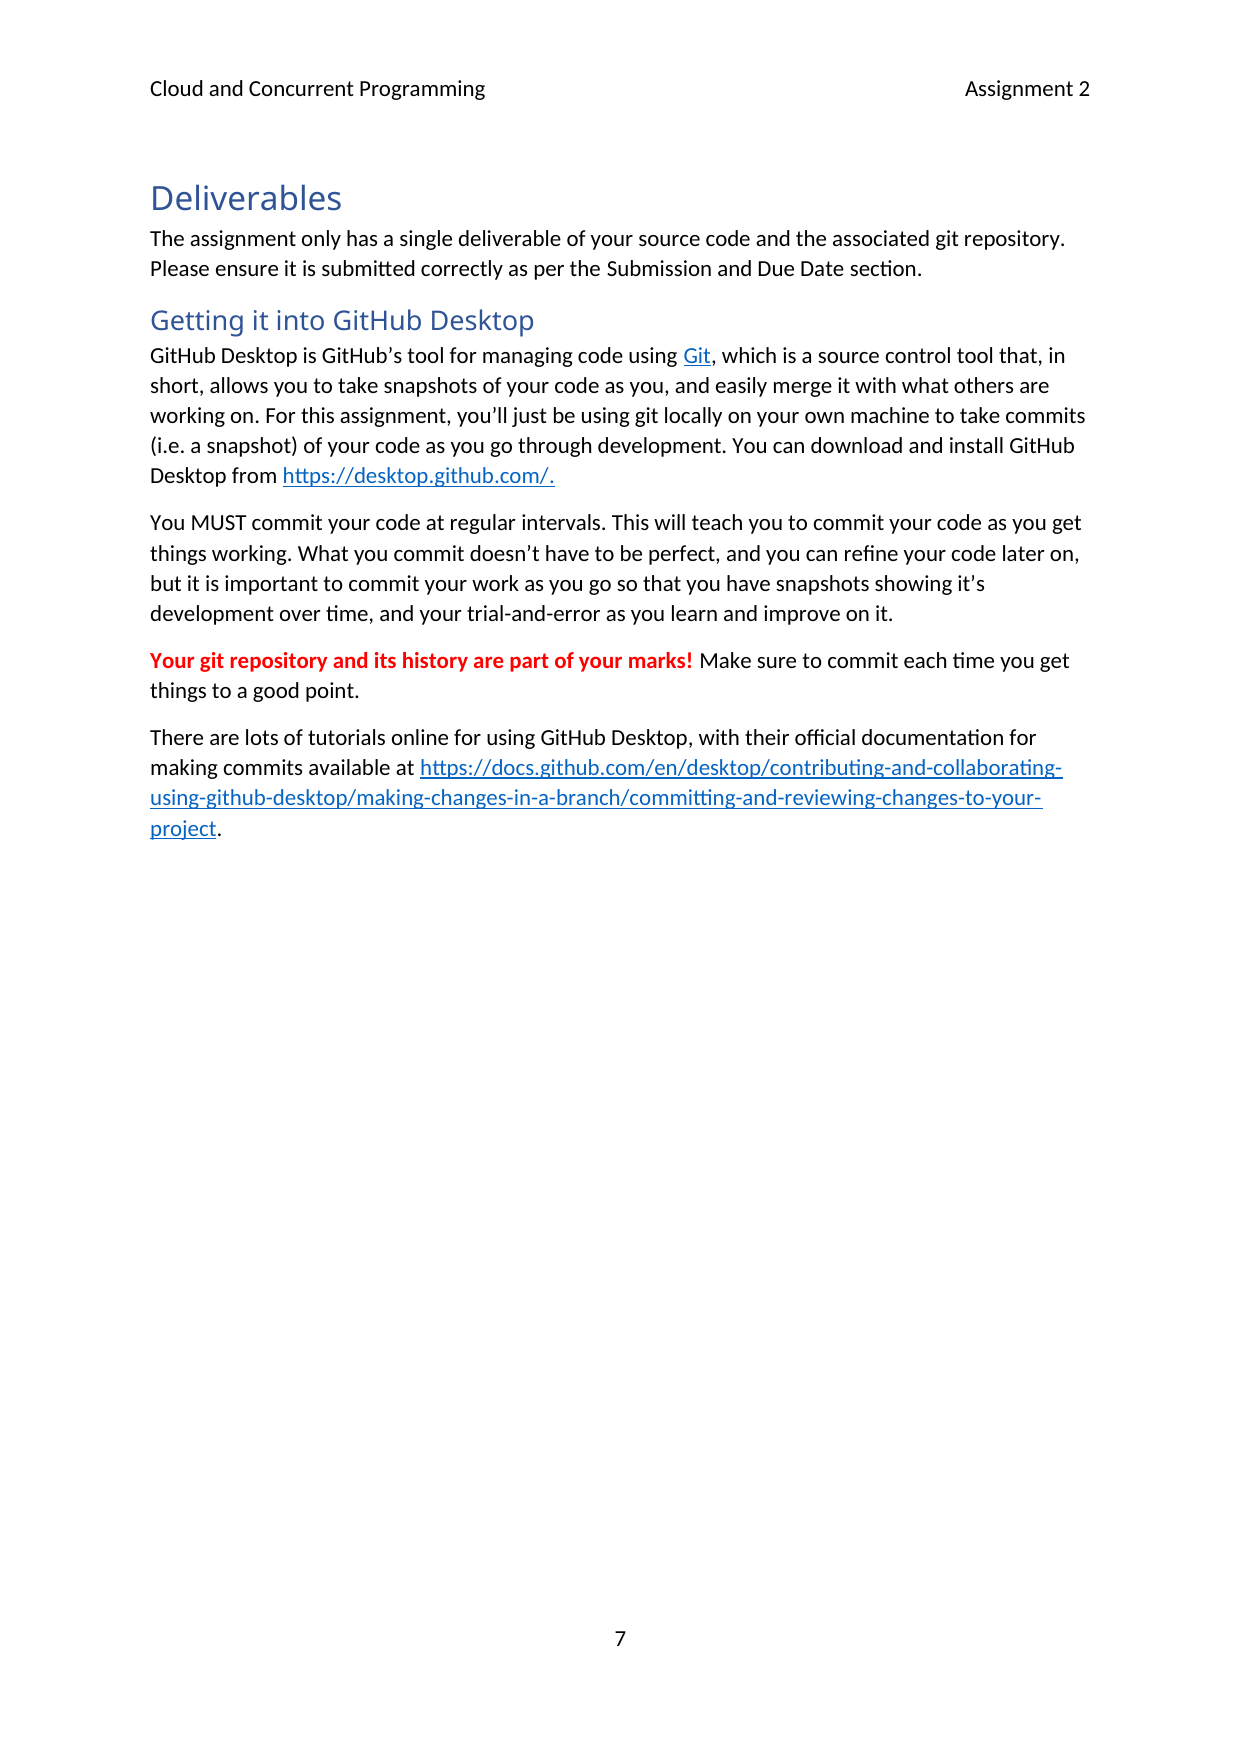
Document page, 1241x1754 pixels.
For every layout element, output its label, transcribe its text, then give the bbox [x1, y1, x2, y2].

text You MUST commit your code at regular intervals. This will teach you to commit your code as you get things working. What you commit doesn’t have to be perfect, and you can refine your code later on, but it is important to commit your work as you go so that you have snapshots showing it’s development over time, and your trial-and-error as you learn and improve on it. [150, 508, 1090, 627]
text There are lots of tutorials online for using GitHub Desktop, with their official documentation for making commits available at https://docs.github.com/en/desktop/contributing-and-collaborating-using-github-desktop/making-changes-in-a-branch/committing-and-reviewing-changes-to-your-project. [150, 723, 1090, 842]
subtitle Getting it into GitHub Desktop [150, 301, 1090, 338]
text Your git repository and its history are part of your marks! Make sure to commit each time you get things to a good point. [150, 646, 1090, 704]
text The assignment only has a single deliverable of your source code and the associated git repository. Please ensure it is submitted correctly as per the Submission and Due Date section. [150, 224, 1090, 282]
subtitle Deliverables [150, 175, 1090, 220]
text GitHub Desktop is GitHub’s tool for managing code using Git, which is a source control tool that, in short, allows you to take snapshots of your code as you, and easily merge it with what others are working on. For this assignment, you’ll just be using git locally on your own machine to take commits (i.e. a snapshot) of your code as you go through development. You can download and install GitHub Desktop from https://desktop.github.com/. [150, 341, 1090, 490]
